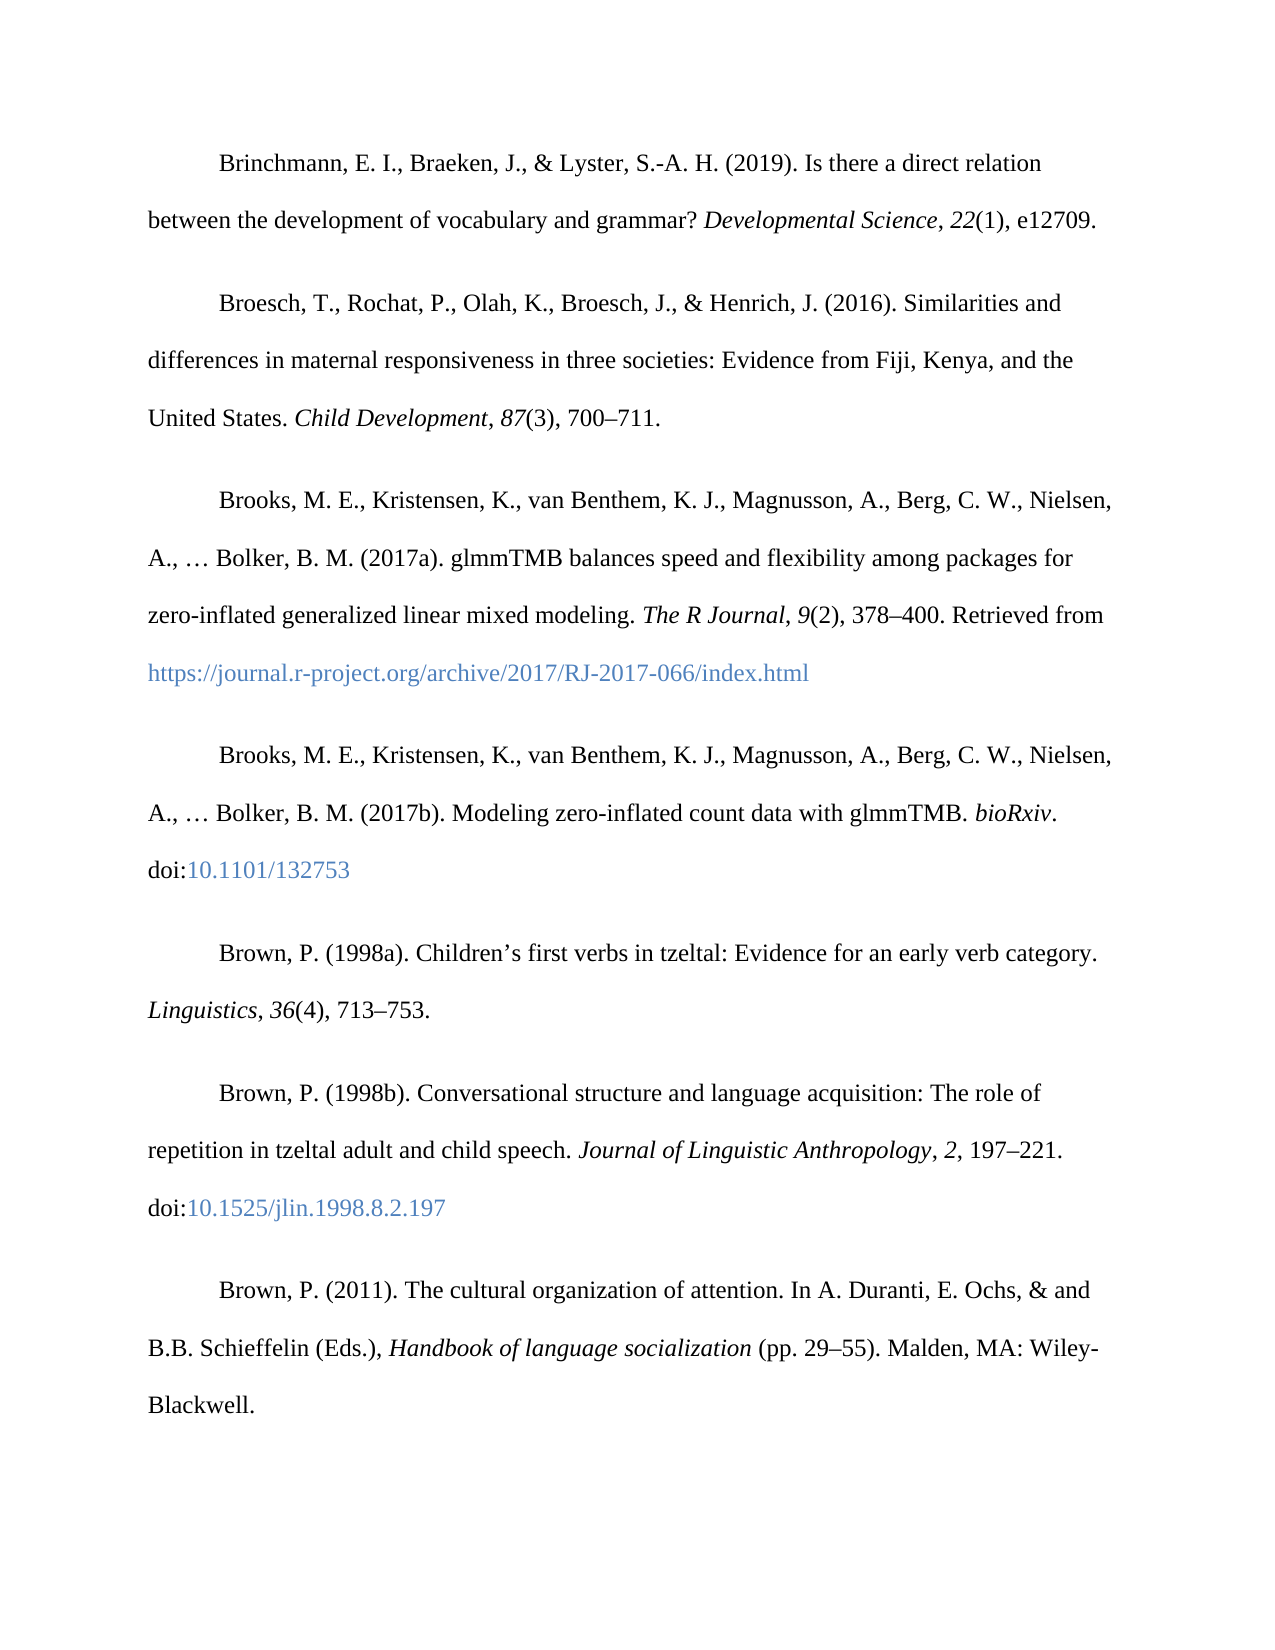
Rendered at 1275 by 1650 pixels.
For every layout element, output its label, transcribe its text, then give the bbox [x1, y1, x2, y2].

text Brooks, M. E., Kristensen, K., van Benthem, K. J., Magnusson, A., Berg, C. W., Nielsen, A., … Bolker, B. M. (2017b). Modeling zero-inflated count data with glmmTMB. bioRxiv. doi:10.1101/132753 [148, 740, 1127, 884]
text Brinchmann, E. I., Braeken, J., & Lyster, S.-A. H. (2019). Is there a direct relation between the development of vocabulary and grammar? Developmental Science, 22(1), e12709. [148, 148, 1127, 234]
text Brown, P. (2011). The cultural organization of attention. In A. Duranti, E. Ochs, & and B.B. Schieffelin (Eds.), Handbook of language socialization (pp. 29–55). Malden, MA: Wiley-Blackwell. [148, 1275, 1127, 1419]
text Brown, P. (1998a). Children’s first verbs in tzeltal: Evidence for an early verb category. Linguistics, 36(4), 713–753. [148, 938, 1127, 1024]
text Broesch, T., Rochat, P., Olah, K., Broesch, J., & Henrich, J. (2016). Similarities and differences in maternal responsiveness in three societies: Evidence from Fiji, Kenya, and the United States. Child Development, 87(3), 700–711. [148, 288, 1127, 431]
text Brooks, M. E., Kristensen, K., van Benthem, K. J., Magnusson, A., Berg, C. W., Nielsen, A., … Bolker, B. M. (2017a). glmmTMB balances speed and flexibility among packages for zero-inflated generalized linear mixed modeling. The R Journal, 9(2), 378–400. Retrieved from https://journal.r-project.org/archive/2017/RJ-2017-066/index.html [148, 485, 1127, 686]
text Brown, P. (1998b). Conversational structure and language acquisition: The role of repetition in tzeltal adult and child speech. Journal of Linguistic Anthropology, 2, 197–221. doi:10.1525/jlin.1998.8.2.197 [148, 1078, 1127, 1221]
